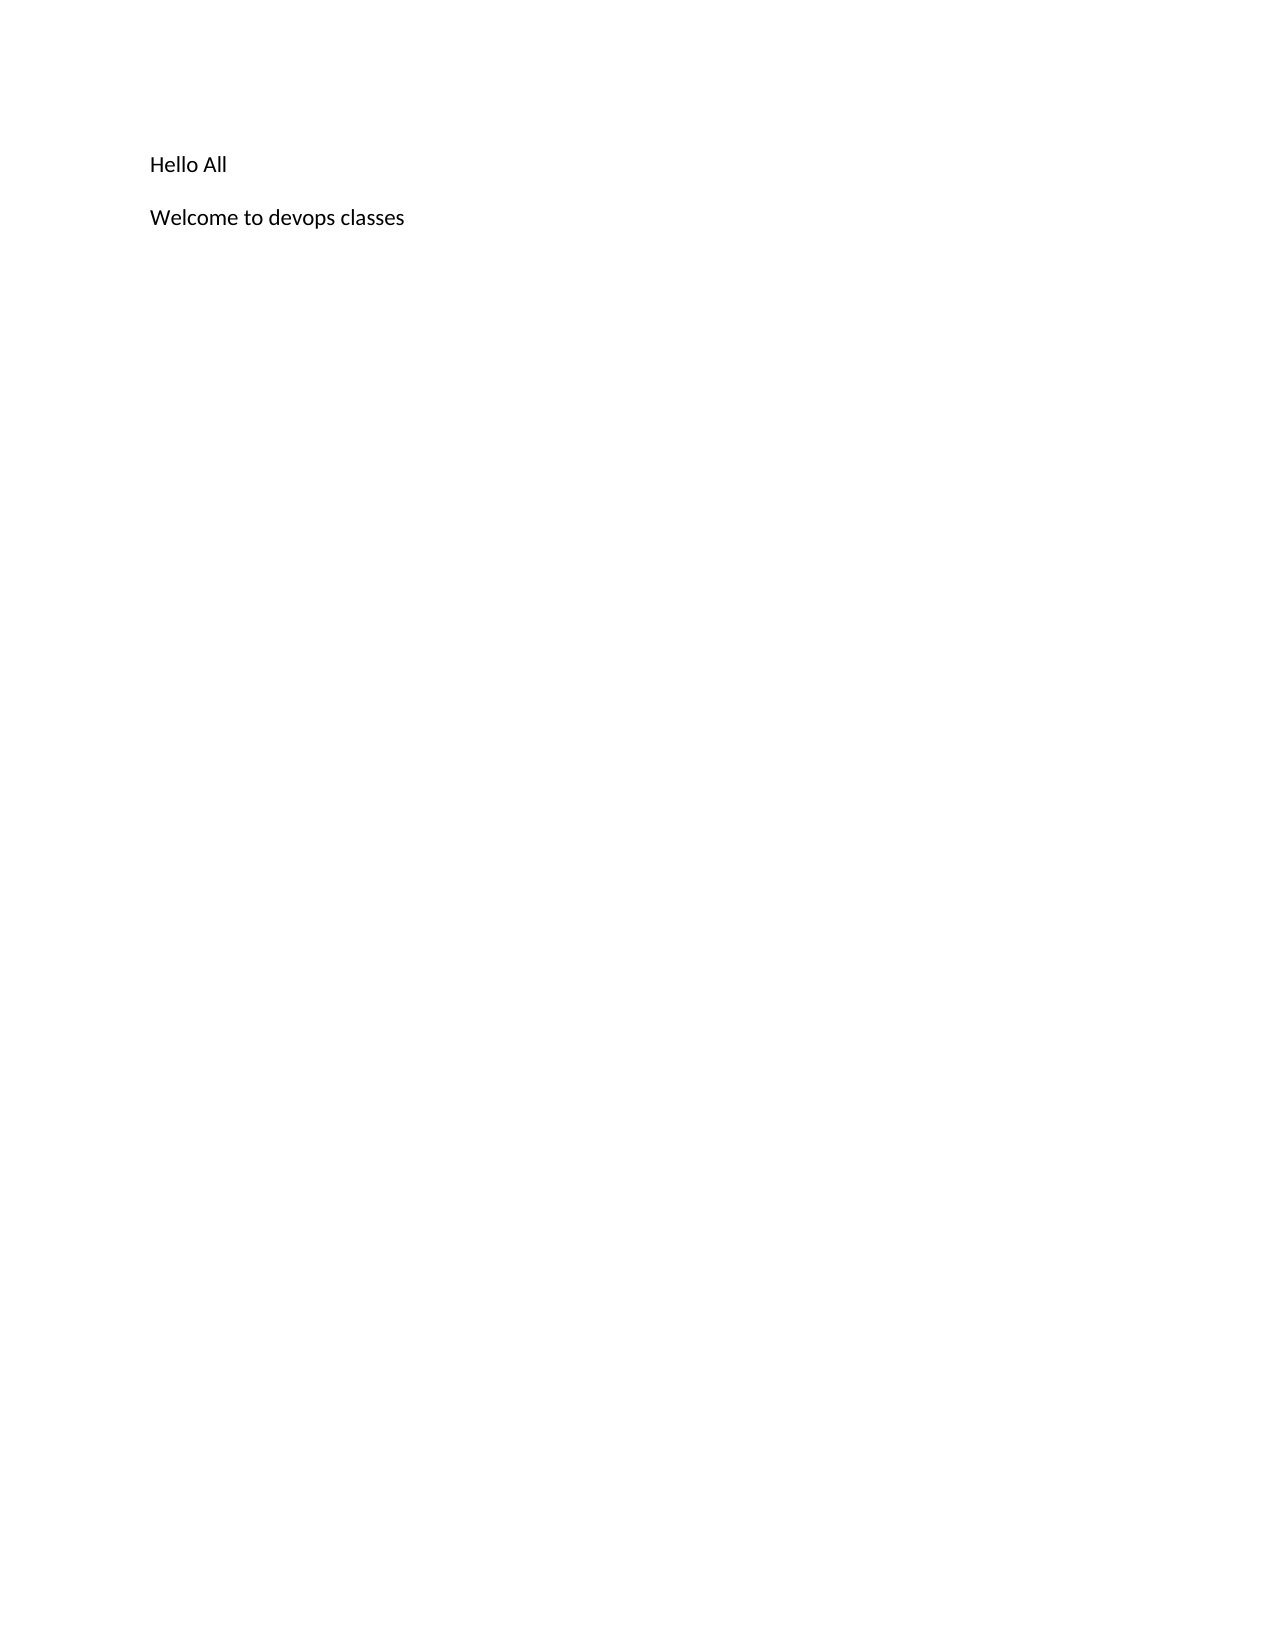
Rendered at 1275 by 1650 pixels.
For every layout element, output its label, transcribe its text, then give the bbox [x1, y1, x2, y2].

text Welcome to devops classes [150, 203, 1125, 231]
text Hello All [150, 150, 1125, 178]
